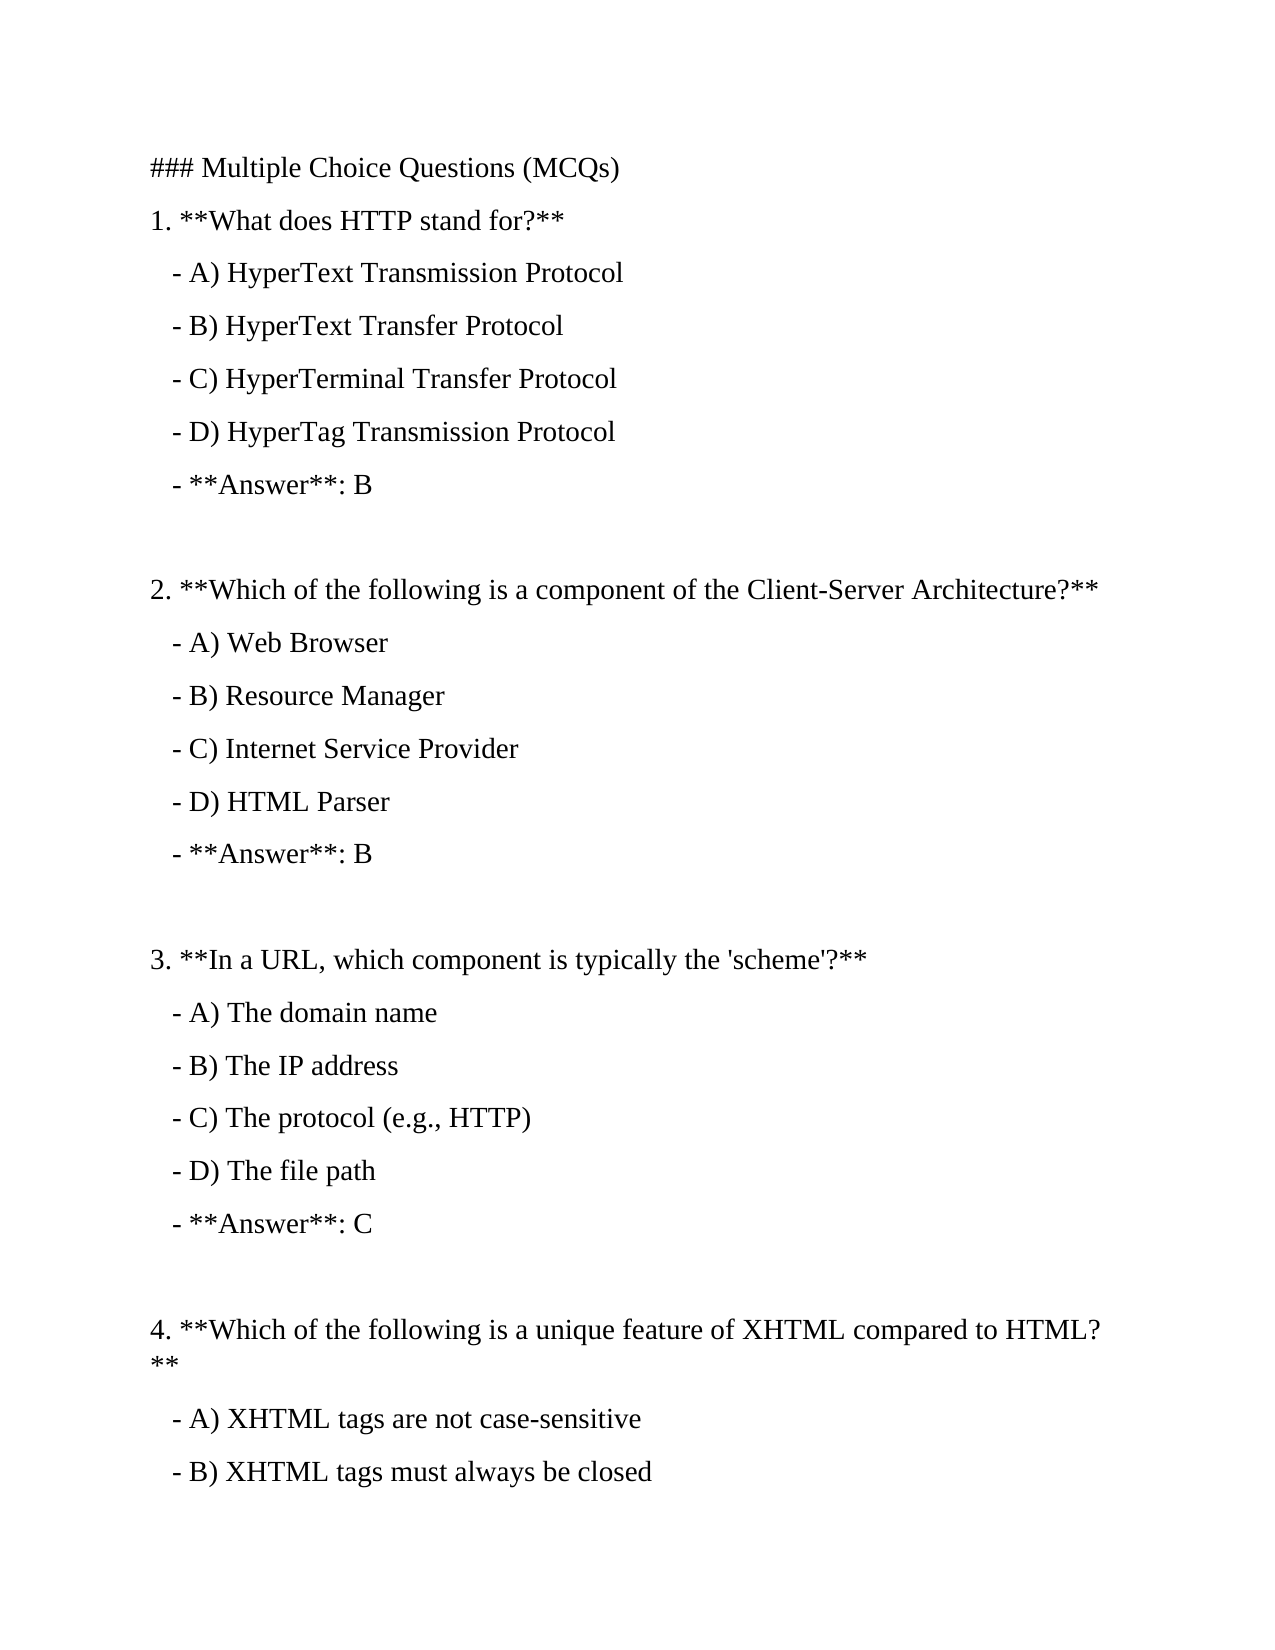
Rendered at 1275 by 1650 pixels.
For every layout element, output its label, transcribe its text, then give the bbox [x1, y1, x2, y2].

text - A) XHTML tags are not case-sensitive [150, 1401, 1125, 1434]
text 1. **What does HTTP stand for?** [150, 203, 1125, 236]
text 2. **Which of the following is a component of the Client-Server Architecture?** [150, 572, 1125, 606]
text - D) The file path [150, 1153, 1125, 1187]
text - A) Web Browser [150, 625, 1125, 659]
text - D) HTML Parser [150, 784, 1125, 817]
text 3. **In a URL, which component is typically the 'scheme'?** [150, 942, 1125, 976]
text - C) The protocol (e.g., HTTP) [150, 1101, 1125, 1134]
text - B) HyperText Transfer Protocol [150, 308, 1125, 342]
text - B) The IP address [150, 1048, 1125, 1081]
text - **Answer**: B [150, 467, 1125, 500]
text - **Answer**: C [150, 1206, 1125, 1240]
text - D) HyperTag Transmission Protocol [150, 414, 1125, 448]
text - A) HyperText Transmission Protocol [150, 256, 1125, 289]
text - B) XHTML tags must always be closed [150, 1454, 1125, 1487]
text ### Multiple Choice Questions (MCQs) [150, 150, 1125, 183]
text - C) Internet Service Provider [150, 731, 1125, 764]
text - A) The domain name [150, 995, 1125, 1028]
text 4. **Which of the following is a unique feature of XHTML compared to HTML?** [150, 1312, 1125, 1382]
text - B) Resource Manager [150, 678, 1125, 712]
text - **Answer**: B [150, 837, 1125, 870]
text - C) HyperTerminal Transfer Protocol [150, 361, 1125, 395]
